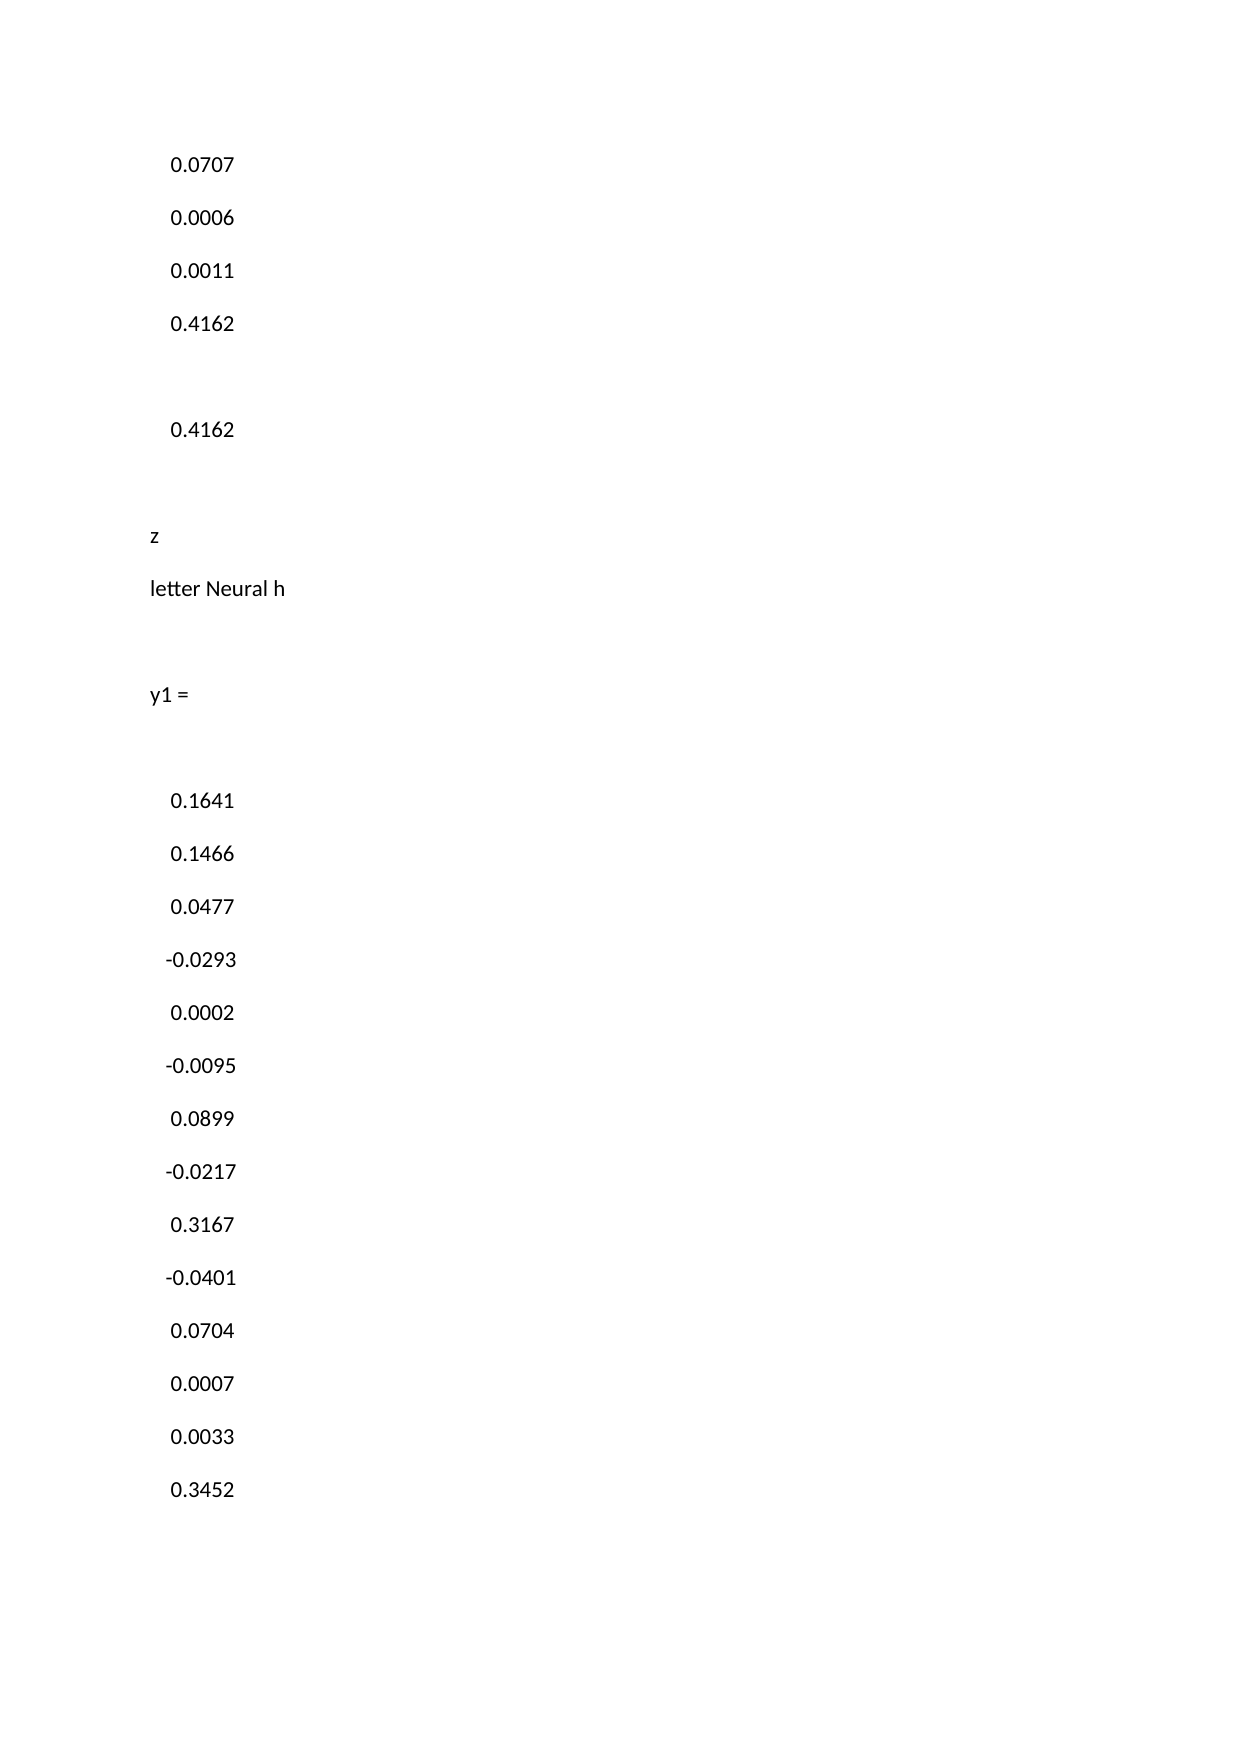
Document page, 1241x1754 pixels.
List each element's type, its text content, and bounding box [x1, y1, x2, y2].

text 0.0011 [150, 256, 1090, 284]
text 0.1641 [150, 786, 1090, 814]
text y1 = [150, 680, 1090, 708]
text -0.0095 [150, 1051, 1090, 1079]
text -0.0293 [150, 945, 1090, 973]
text 0.0899 [150, 1104, 1090, 1132]
text 0.1466 [150, 839, 1090, 867]
text 0.4162 [150, 309, 1090, 337]
text 0.0002 [150, 998, 1090, 1026]
text 0.0033 [150, 1422, 1090, 1451]
text -0.0217 [150, 1157, 1090, 1185]
text -0.0401 [150, 1263, 1090, 1291]
text z [150, 521, 1090, 549]
text 0.0006 [150, 203, 1090, 231]
text 0.0704 [150, 1316, 1090, 1344]
text letter Neural h [150, 574, 1090, 602]
text 0.3167 [150, 1210, 1090, 1238]
text 0.3452 [150, 1476, 1090, 1503]
text 0.0477 [150, 892, 1090, 920]
text 0.0707 [150, 150, 1090, 178]
text 0.0007 [150, 1369, 1090, 1397]
text 0.4162 [150, 415, 1090, 443]
